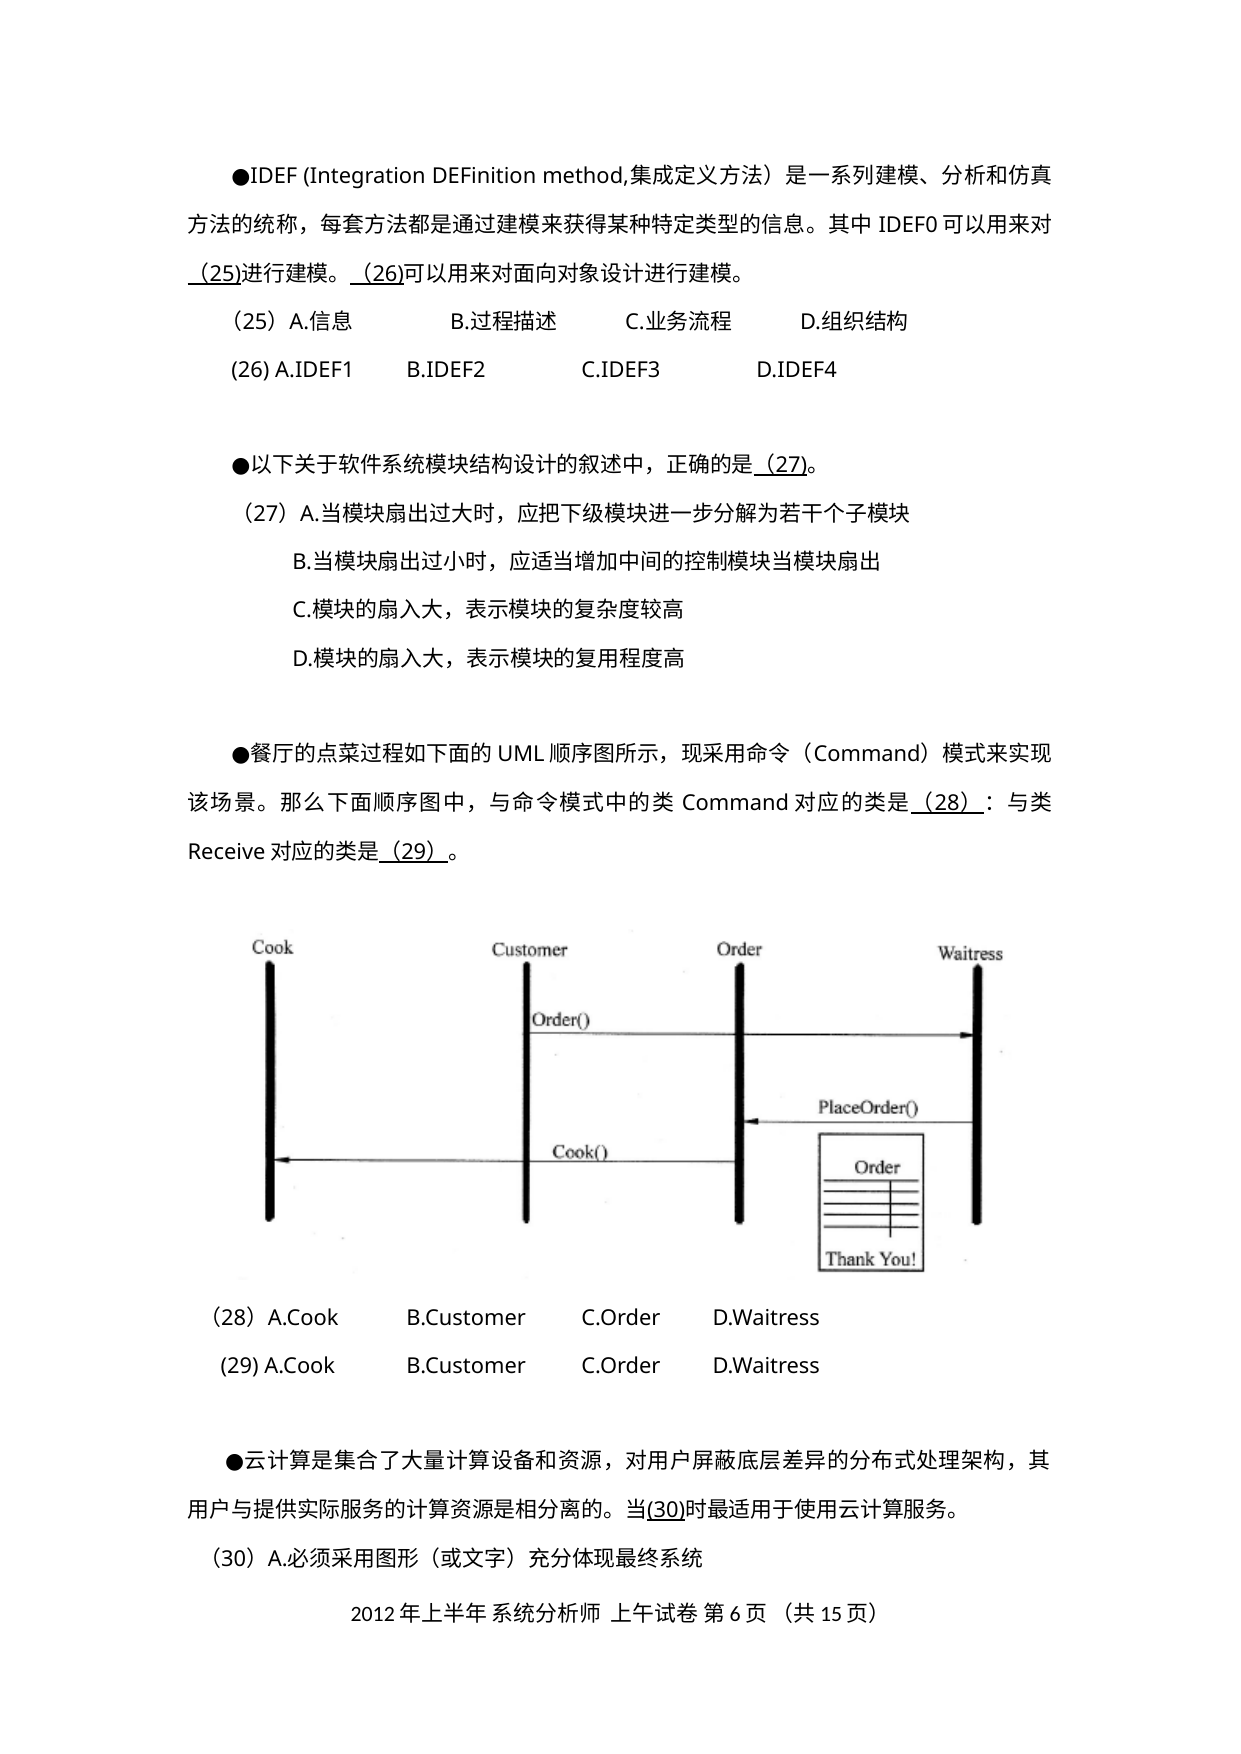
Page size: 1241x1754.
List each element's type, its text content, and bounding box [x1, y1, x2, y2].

text （30）A.必须采用图形（或文字）充分体现最终系统 [187, 1540, 1053, 1573]
text (29) A.Cook B.Customer C.Order D.Waitress [187, 1348, 1053, 1381]
text （25）A.信息 B.过程描述 C.业务流程 D.组织结构 [187, 304, 1053, 336]
text C.模块的扇入大，表示模块的复杂度较高 [187, 592, 1053, 624]
text ●以下关于软件系统模块结构设计的叙述中，正确的是（27)。 [187, 447, 1053, 479]
text ●云计算是集合了大量计算设备和资源，对用户屏蔽底层差异的分布式处理架构，其用户与提供实际服务的计算资源是相分离的。当(30)时最适用于使用云计算服务。 [187, 1443, 1053, 1524]
text B.当模块扇出过小时，应适当增加中间的控制模块当模块扇出 [187, 544, 1053, 576]
text （28）A.Cook B.Customer C.Order D.Waitress [187, 1300, 1053, 1333]
text D.模块的扇入大，表示模块的复用程度高 [187, 640, 1053, 673]
text （27）A.当模块扇出过大时，应把下级模块进一步分解为若干个子模块 [187, 495, 1053, 528]
text (26) A.IDEF1 B.IDEF2 C.IDEF3 D.IDEF4 [187, 352, 1053, 385]
text ●餐厅的点菜过程如下面的UML顺序图所示，现采用命令（Command）模式来实现该场景。那么下面顺序图中，与命令模式中的类Command对应的类是（28）：与类Receive对应的类是（29）。 [187, 736, 1053, 866]
picture [228, 929, 1012, 1280]
text ●IDEF (Integration DEFinition method,集成定义方法）是一系列建模、分析和仿真方法的统称，每套方法都是通过建模来获得某种特定类型的信息。其中IDEF0可以用来对（25)进行建模。（26)可以用来对面向对象设计进行建模。 [187, 158, 1053, 288]
